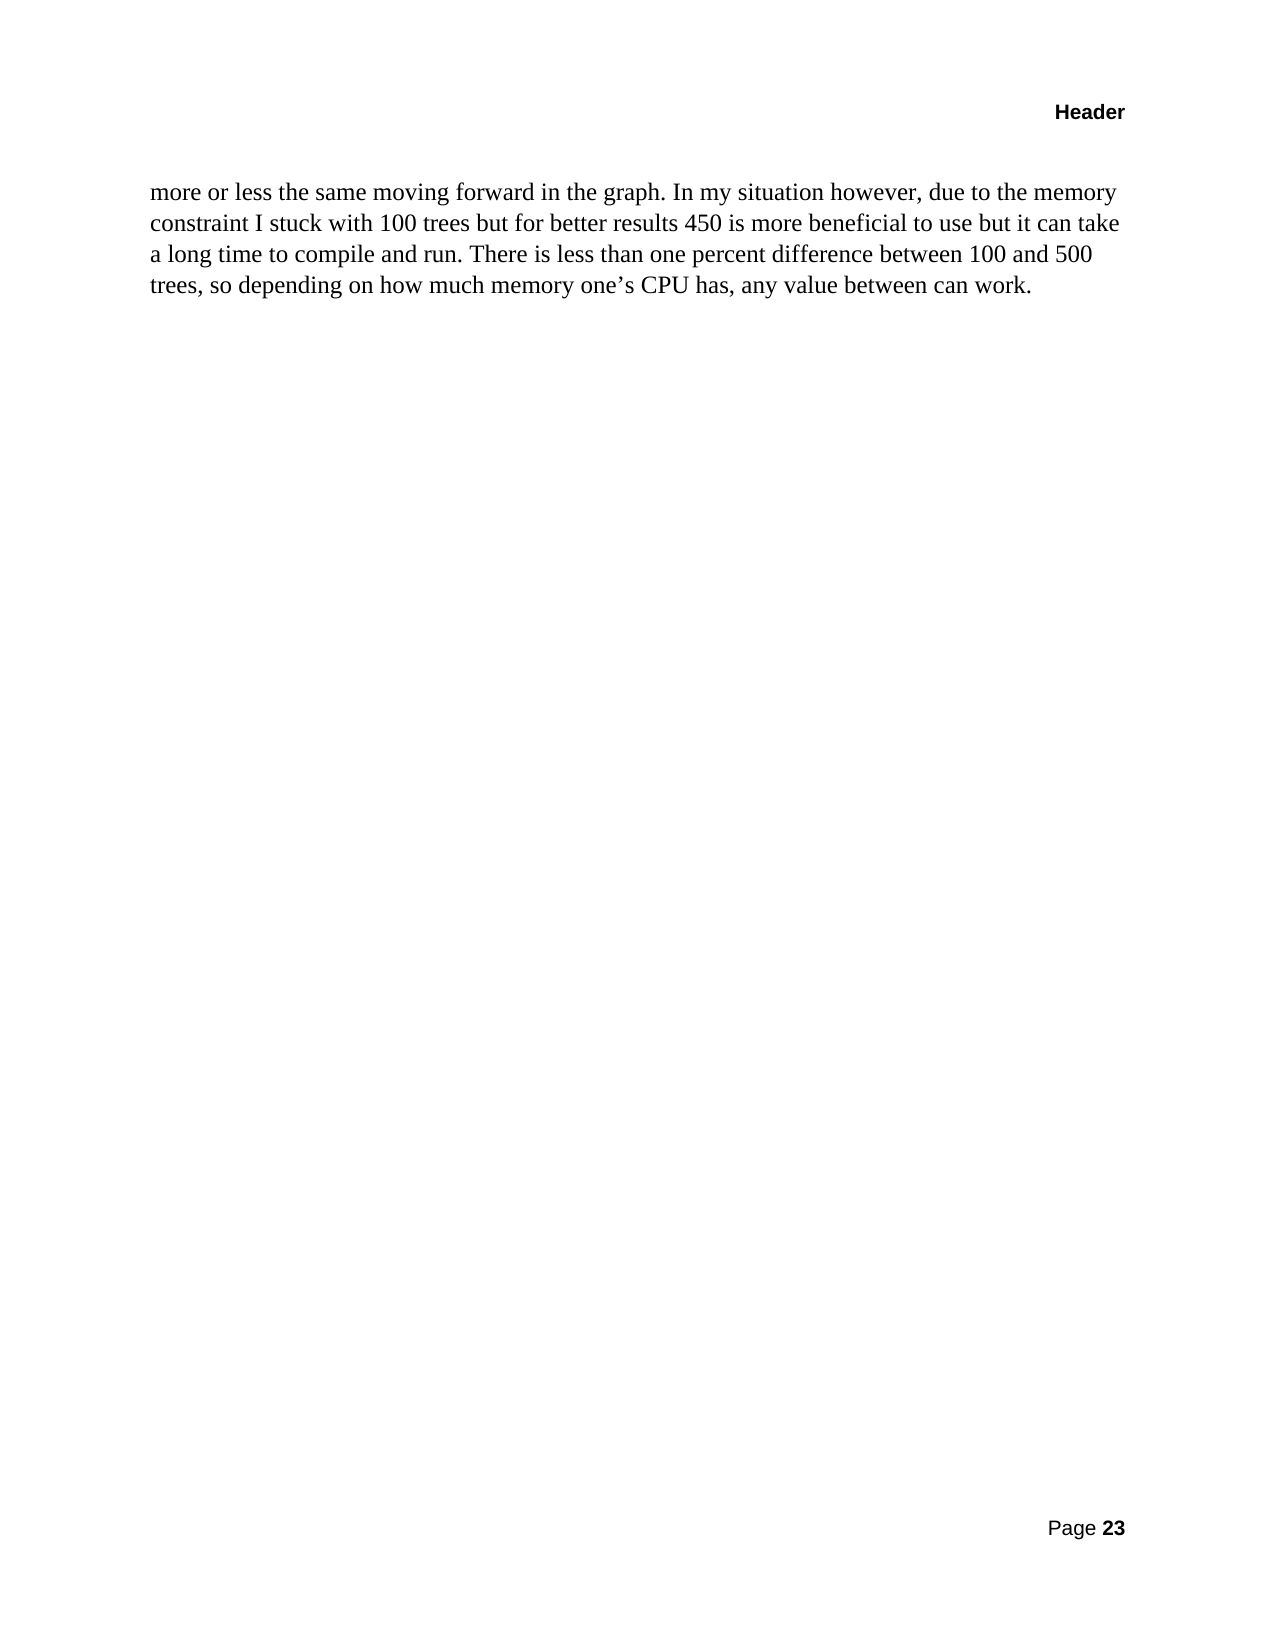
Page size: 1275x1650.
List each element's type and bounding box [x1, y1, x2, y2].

text [150, 177, 1125, 299]
